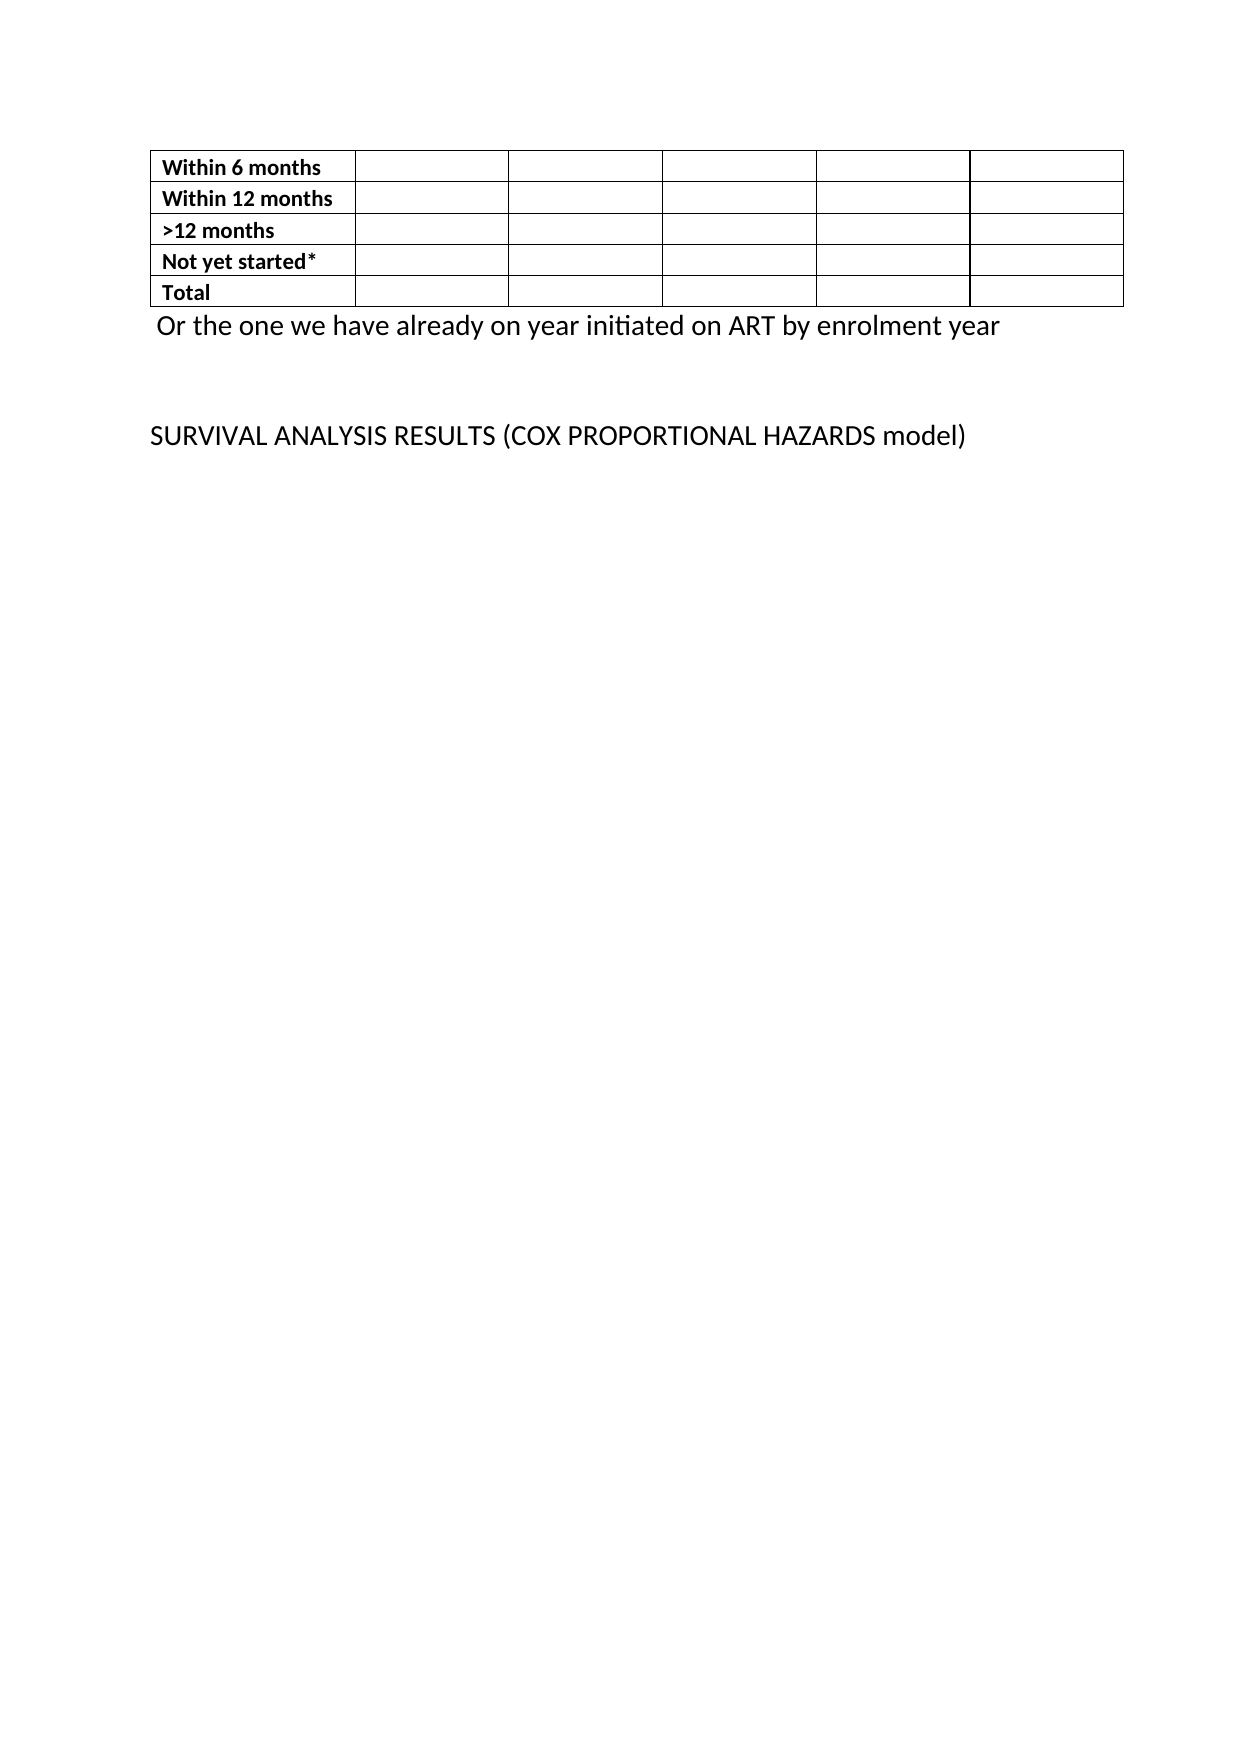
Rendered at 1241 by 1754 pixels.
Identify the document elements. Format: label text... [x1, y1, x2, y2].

table_cell Within 12 months [151, 182, 355, 212]
table_cell [817, 214, 969, 244]
table_cell [356, 214, 508, 244]
table_cell [663, 214, 816, 244]
table_cell [356, 182, 508, 212]
table_cell [509, 245, 662, 275]
table_cell [509, 151, 662, 181]
text SURVIVAL ANALYSIS RESULTS (COX PROPORTIONAL HAZARDS model) [150, 417, 1090, 453]
table_cell [817, 245, 969, 275]
table_cell Within 6 months [151, 151, 355, 181]
table_cell Total [151, 276, 355, 306]
table_cell [663, 276, 816, 306]
table_cell [817, 276, 969, 306]
table_cell [663, 182, 816, 212]
table_cell [971, 182, 1123, 212]
table_cell [509, 182, 662, 212]
text Or the one we have already on year initiated on ART by enrolment year [150, 307, 1090, 343]
table_cell [356, 245, 508, 275]
table_cell [971, 245, 1123, 275]
table_cell [817, 151, 969, 181]
table_cell [356, 276, 508, 306]
table_cell [971, 276, 1123, 306]
table_cell [971, 151, 1123, 181]
table_cell [663, 245, 816, 275]
table_cell [509, 214, 662, 244]
table_cell [971, 214, 1123, 244]
table_cell [817, 182, 969, 212]
table_cell [509, 276, 662, 306]
table_cell >12 months [151, 214, 355, 244]
table_cell [356, 151, 508, 181]
table_cell Not yet started* [151, 245, 355, 275]
table_cell [663, 151, 816, 181]
